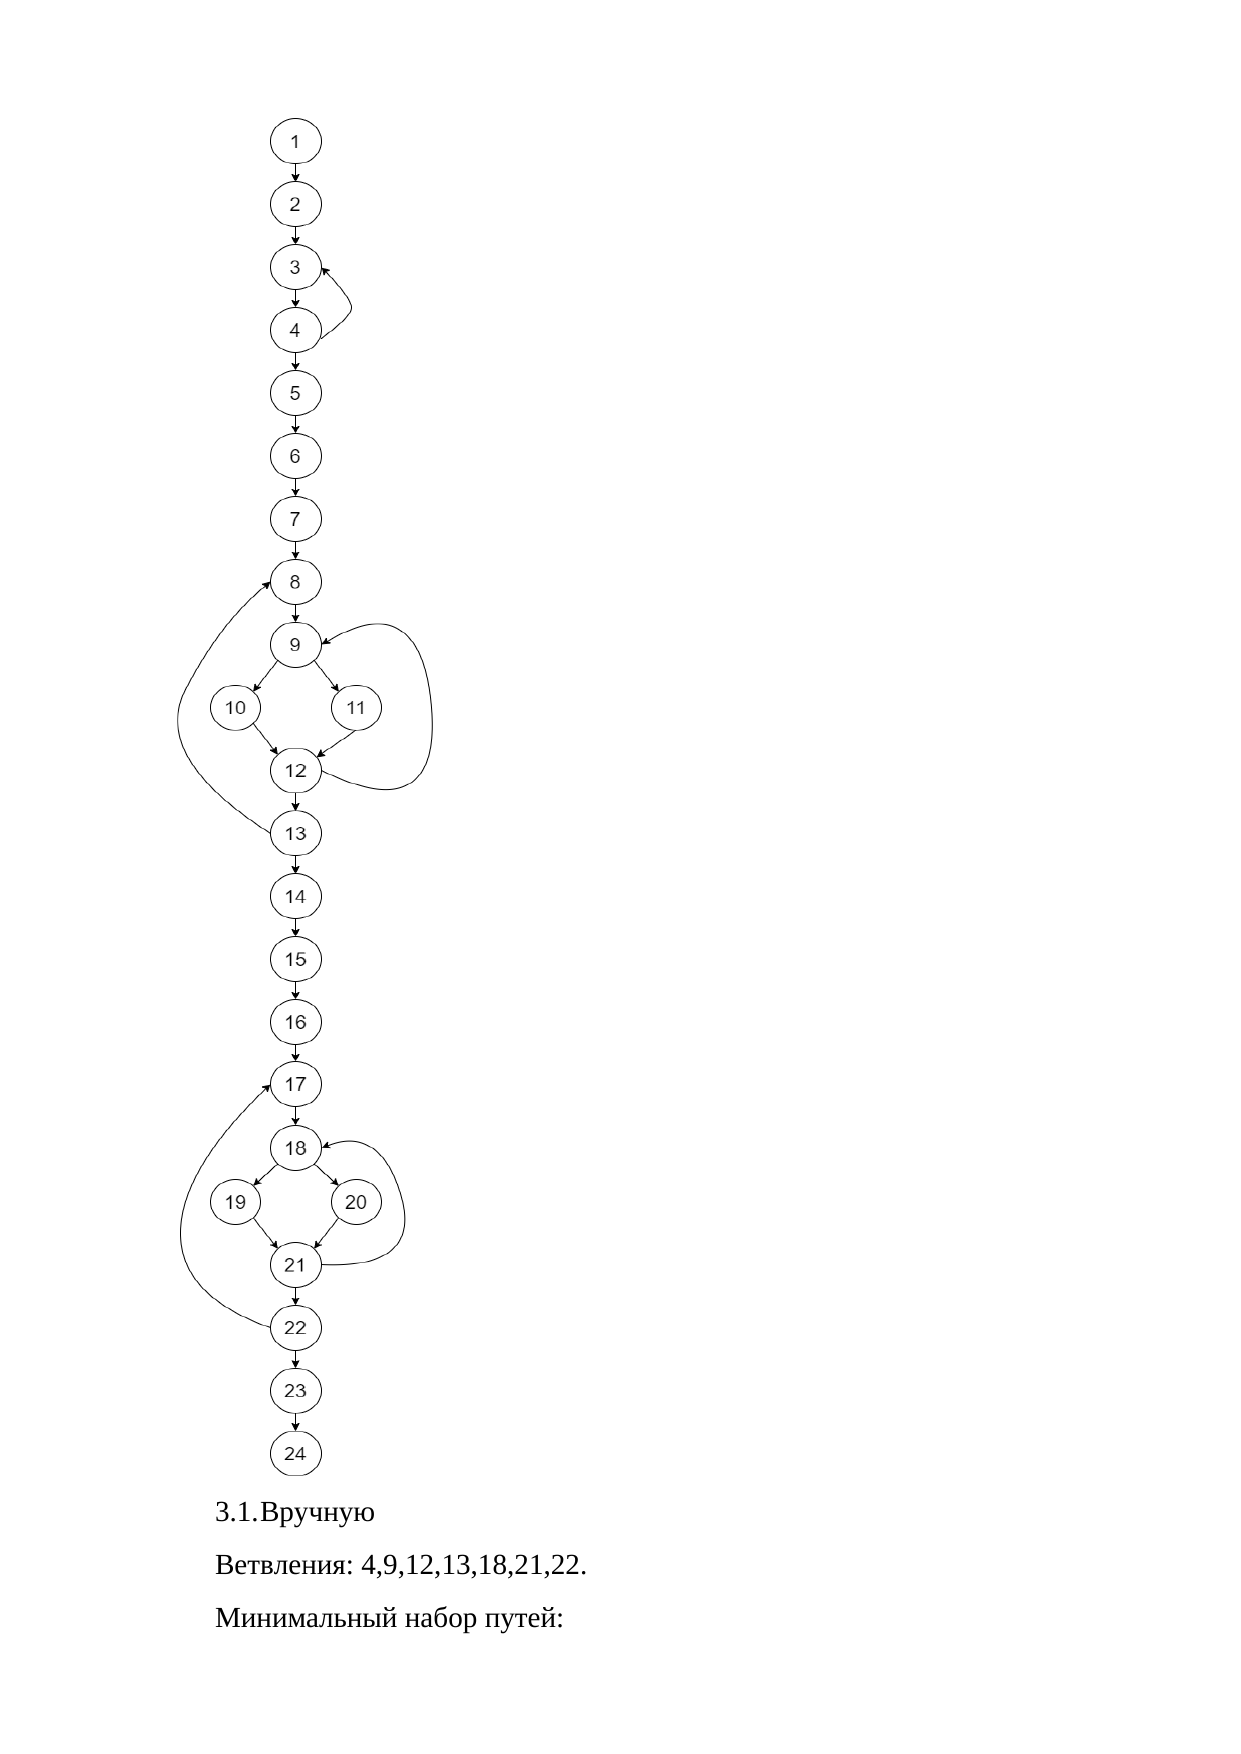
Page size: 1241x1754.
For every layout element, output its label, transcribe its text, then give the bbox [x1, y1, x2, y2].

picture [177, 118, 433, 1476]
list Вручную [215, 1494, 1152, 1528]
text Минимальный набор путей: [215, 1600, 1152, 1633]
text Ветвления: 4,9,12,13,18,21,22. [215, 1547, 1152, 1581]
